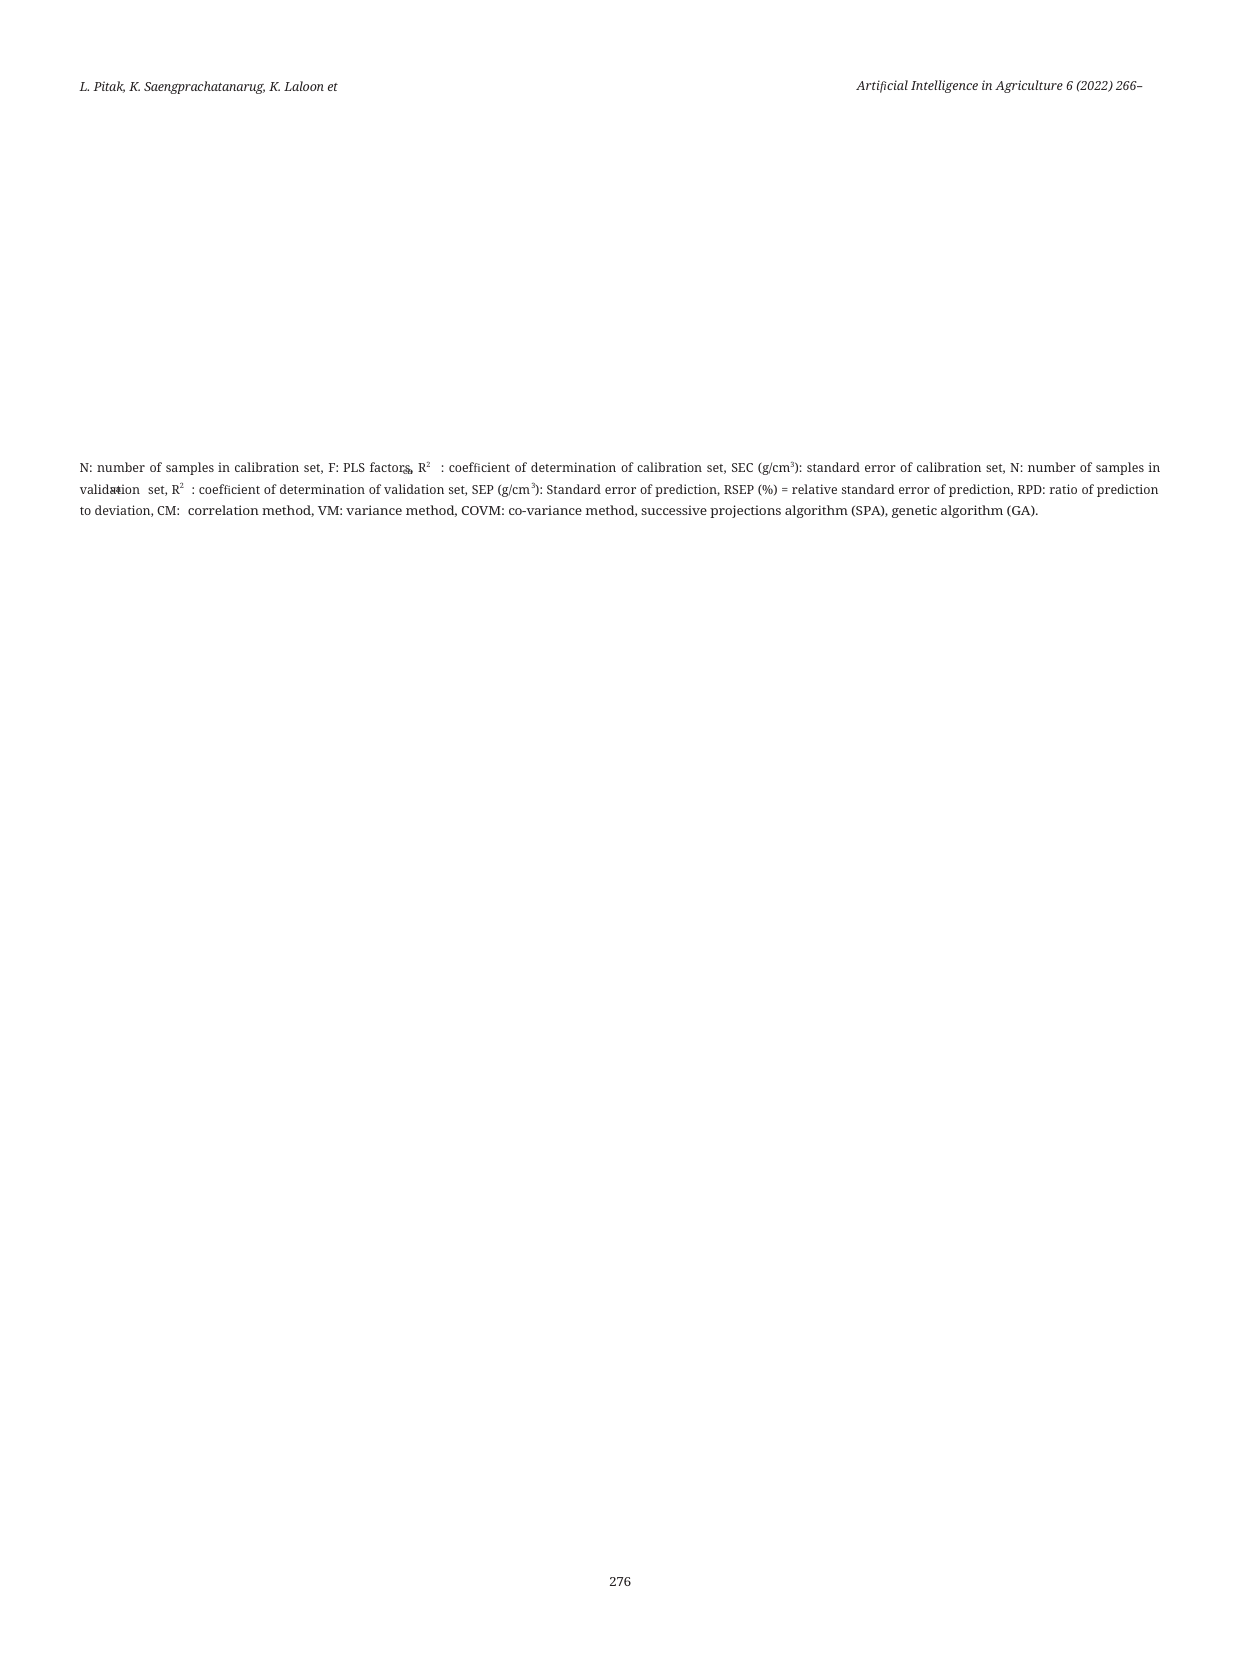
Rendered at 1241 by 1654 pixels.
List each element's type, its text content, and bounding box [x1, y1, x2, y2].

text N: number of samples in calibration set, F: PLS factors, R2 : coefficient of determination of calibration set, SEC (g/cm3): standard error of calibration set, N: number of samples in validation set, R2 : coefficient of determination of validation set, SEP (g/cm3): Standard error of prediction, RSEP (%) = relative standard error of prediction, RPD: ratio of prediction to deviation, CM: correlation method, VM: variance method, COVM: co-variance method, successive projections algorithm (SPA), genetic algorithm (GA). [79, 459, 1161, 519]
